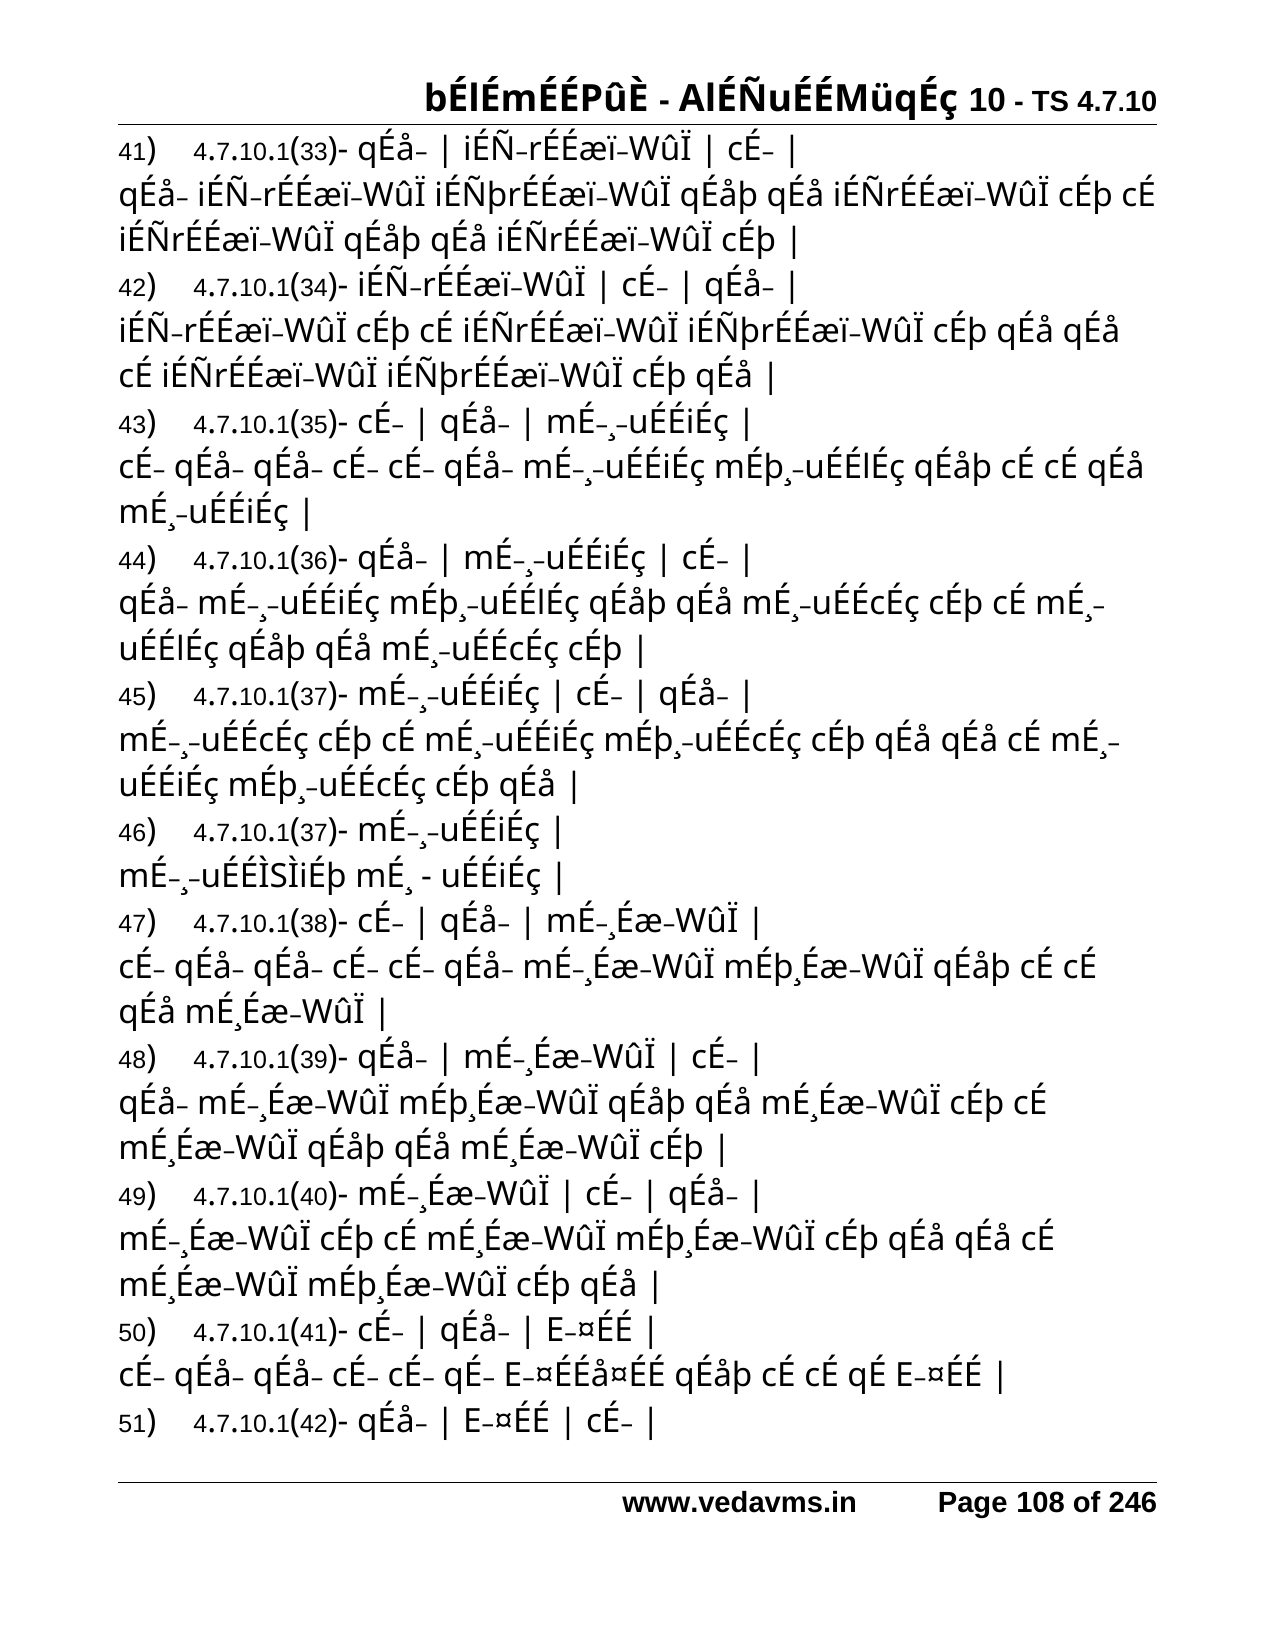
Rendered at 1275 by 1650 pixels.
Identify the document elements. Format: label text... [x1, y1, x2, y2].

text mÉ–¸Éæ–WûÏ cÉþ cÉ mÉ¸Éæ–WûÏ mÉþ¸Éæ–WûÏ cÉþ qÉå qÉå cÉ mÉ¸Éæ–WûÏ mÉþ¸Éæ–WûÏ cÉþ qÉå | [118, 1215, 1157, 1306]
text 46) 4.7.10.1(37)- mÉ–¸–uÉÉiÉç | [118, 806, 1157, 852]
text 49) 4.7.10.1(40)- mÉ–¸Éæ–WûÏ | cÉ– | qÉå– | [118, 1169, 1157, 1215]
text iÉÑ–rÉÉæï–WûÏ cÉþ cÉ iÉÑrÉÉæï–WûÏ iÉÑþrÉÉæï–WûÏ cÉþ qÉå qÉå cÉ iÉÑrÉÉæï–WûÏ iÉÑþrÉÉæï–WûÏ cÉþ qÉå | [118, 307, 1157, 397]
text 41) 4.7.10.1(33)- qÉå– | iÉÑ–rÉÉæï–WûÏ | cÉ– | [118, 125, 1157, 170]
text 45) 4.7.10.1(37)- mÉ–¸–uÉÉiÉç | cÉ– | qÉå– | [118, 670, 1157, 715]
text qÉå– iÉÑ–rÉÉæï–WûÏ iÉÑþrÉÉæï–WûÏ qÉåþ qÉå iÉÑrÉÉæï–WûÏ cÉþ cÉ iÉÑrÉÉæï–WûÏ qÉåþ qÉå iÉÑrÉÉæï–WûÏ cÉþ | [118, 170, 1157, 261]
text 48) 4.7.10.1(39)- qÉå– | mÉ–¸Éæ–WûÏ | cÉ– | [118, 1033, 1157, 1079]
text mÉ–¸–uÉÉcÉç cÉþ cÉ mÉ¸–uÉÉiÉç mÉþ¸–uÉÉcÉç cÉþ qÉå qÉå cÉ mÉ¸–uÉÉiÉç mÉþ¸–uÉÉcÉç cÉþ qÉå | [118, 715, 1157, 806]
text 42) 4.7.10.1(34)- iÉÑ–rÉÉæï–WûÏ | cÉ– | qÉå– | [118, 261, 1157, 307]
text qÉå– mÉ–¸–uÉÉiÉç mÉþ¸–uÉÉlÉç qÉåþ qÉå mÉ¸–uÉÉcÉç cÉþ cÉ mÉ¸–uÉÉlÉç qÉåþ qÉå mÉ¸–uÉÉcÉç cÉþ | [118, 579, 1157, 670]
text cÉ– qÉå– qÉå– cÉ– cÉ– qÉ– E–¤ÉÉå¤ÉÉ qÉåþ cÉ cÉ qÉ E–¤ÉÉ | [118, 1351, 1157, 1397]
text 44) 4.7.10.1(36)- qÉå– | mÉ–¸–uÉÉiÉç | cÉ– | [118, 534, 1157, 579]
text 43) 4.7.10.1(35)- cÉ– | qÉå– | mÉ–¸–uÉÉiÉç | [118, 397, 1157, 443]
text 51) 4.7.10.1(42)- qÉå– | E–¤ÉÉ | cÉ– | [118, 1397, 1157, 1442]
text cÉ– qÉå– qÉå– cÉ– cÉ– qÉå– mÉ–¸–uÉÉiÉç mÉþ¸–uÉÉlÉç qÉåþ cÉ cÉ qÉå mÉ¸–uÉÉiÉç | [118, 443, 1157, 534]
text cÉ– qÉå– qÉå– cÉ– cÉ– qÉå– mÉ–¸Éæ–WûÏ mÉþ¸Éæ–WûÏ qÉåþ cÉ cÉ qÉå mÉ¸Éæ–WûÏ | [118, 942, 1157, 1033]
text qÉå– mÉ–¸Éæ–WûÏ mÉþ¸Éæ–WûÏ qÉåþ qÉå mÉ¸Éæ–WûÏ cÉþ cÉ mÉ¸Éæ–WûÏ qÉåþ qÉå mÉ¸Éæ–WûÏ cÉþ | [118, 1079, 1157, 1169]
text 50) 4.7.10.1(41)- cÉ– | qÉå– | E–¤ÉÉ | [118, 1306, 1157, 1351]
text mÉ–¸–uÉÉÌSÌiÉþ mÉ¸ - uÉÉiÉç | [118, 852, 1157, 897]
text 47) 4.7.10.1(38)- cÉ– | qÉå– | mÉ–¸Éæ–WûÏ | [118, 897, 1157, 942]
